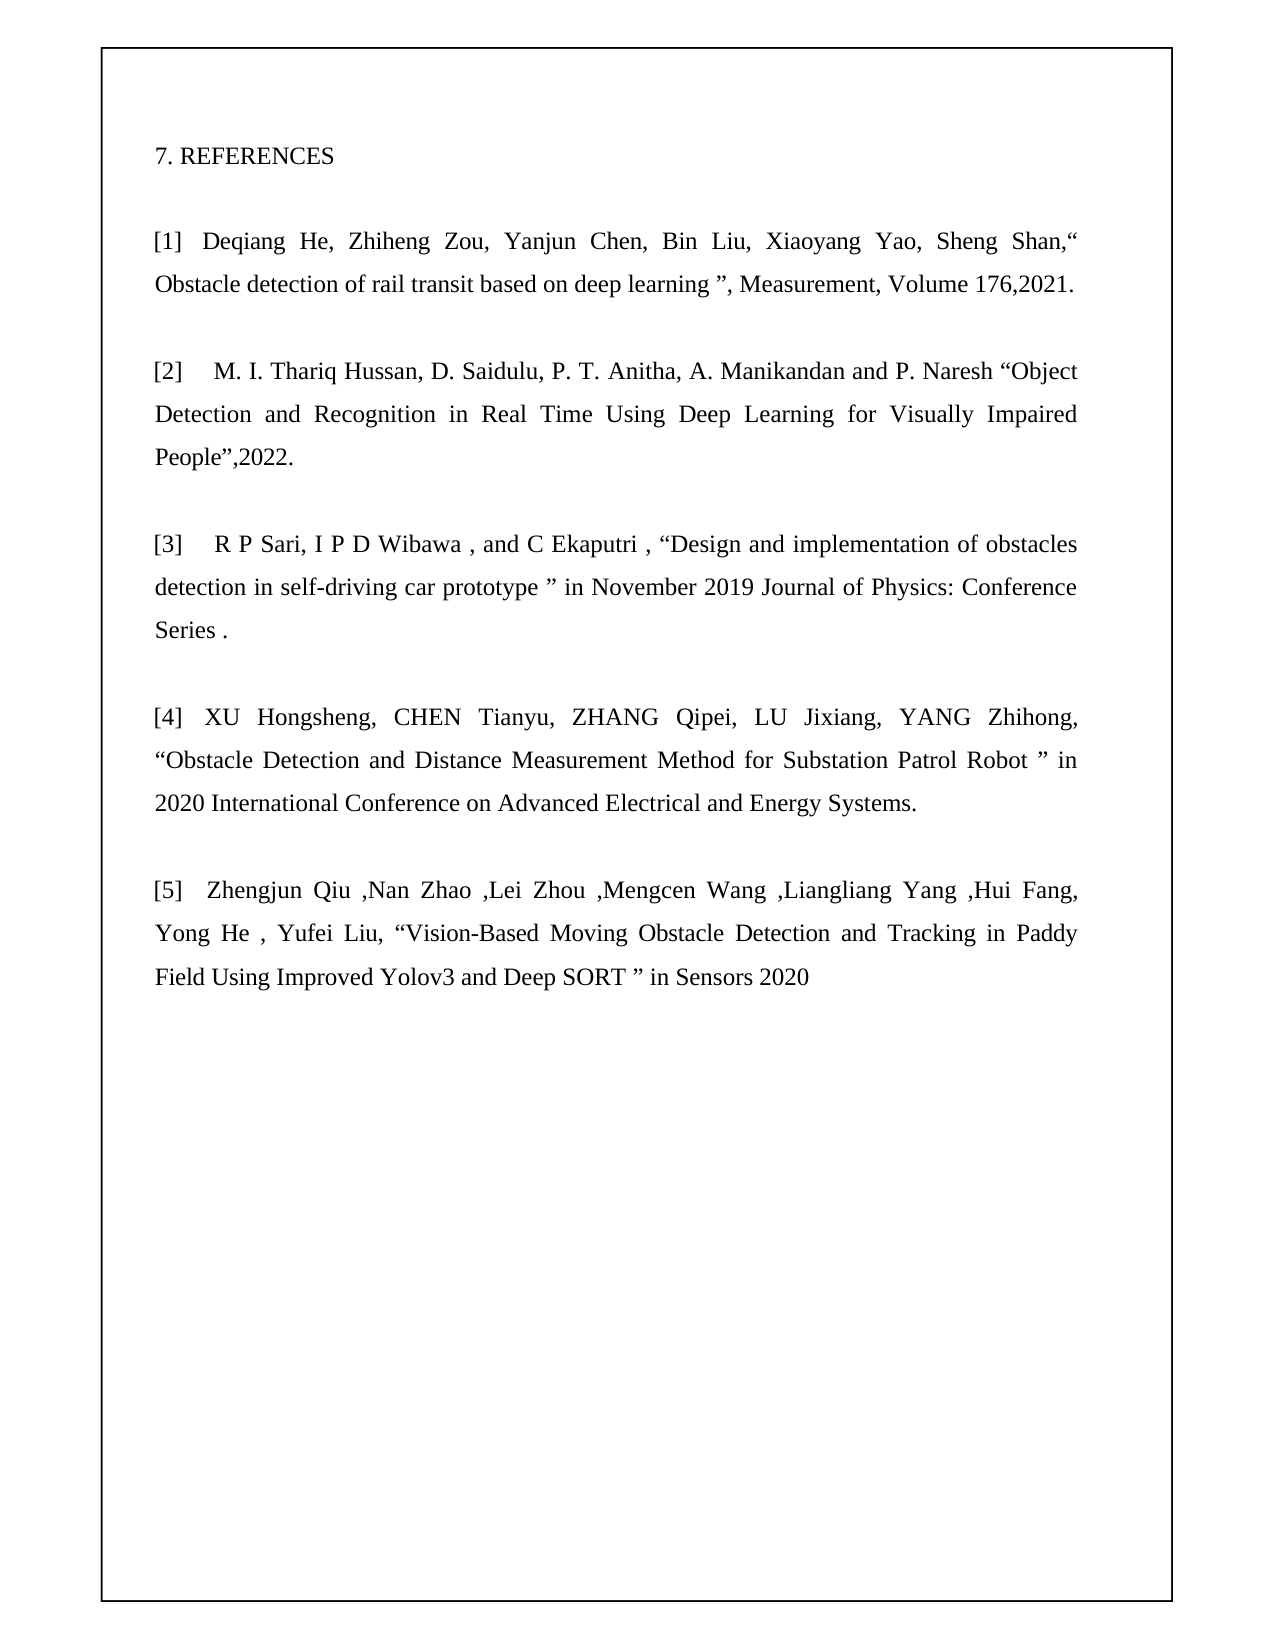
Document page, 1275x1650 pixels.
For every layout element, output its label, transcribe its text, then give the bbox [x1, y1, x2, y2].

list Zhengjun Qiu ,Nan Zhao ,Lei Zhou ,Mengcen Wang ,Liangliang Yang ,Hui Fang, Yong He , Yufei Liu, “Vision-Based Moving Obstacle Detection and Tracking in Paddy Field Using Improved Yolov3 and Deep SORT ” in Sensors 2020 [153, 875, 1079, 990]
list REFERENCES [154, 141, 1162, 169]
list Deqiang He, Zhiheng Zou, Yanjun Chen, Bin Liu, Xiaoyang Yao, Sheng Shan,“ Obstacle detection of rail transit based on deep learning ”, Measurement, Volume 176,2021. [153, 226, 1078, 298]
list XU Hongsheng, CHEN Tianyu, ZHANG Qipei, LU Jixiang, YANG Zhihong, “Obstacle Detection and Distance Measurement Method for Substation Patrol Robot ” in 2020 International Conference on Advanced Electrical and Energy Systems. [153, 702, 1079, 817]
list R P Sari, I P D Wibawa , and C Ekaputri , “Design and implementation of obstacles detection in self-driving car prototype ” in November 2019 Journal of Physics: Conference Series . [153, 529, 1078, 644]
list M. I. Thariq Hussan, D. Saidulu, P. T. Anitha, A. Manikandan and P. Naresh “Object Detection and Recognition in Real Time Using Deep Learning for Visually Impaired People”,2022. [153, 356, 1078, 471]
